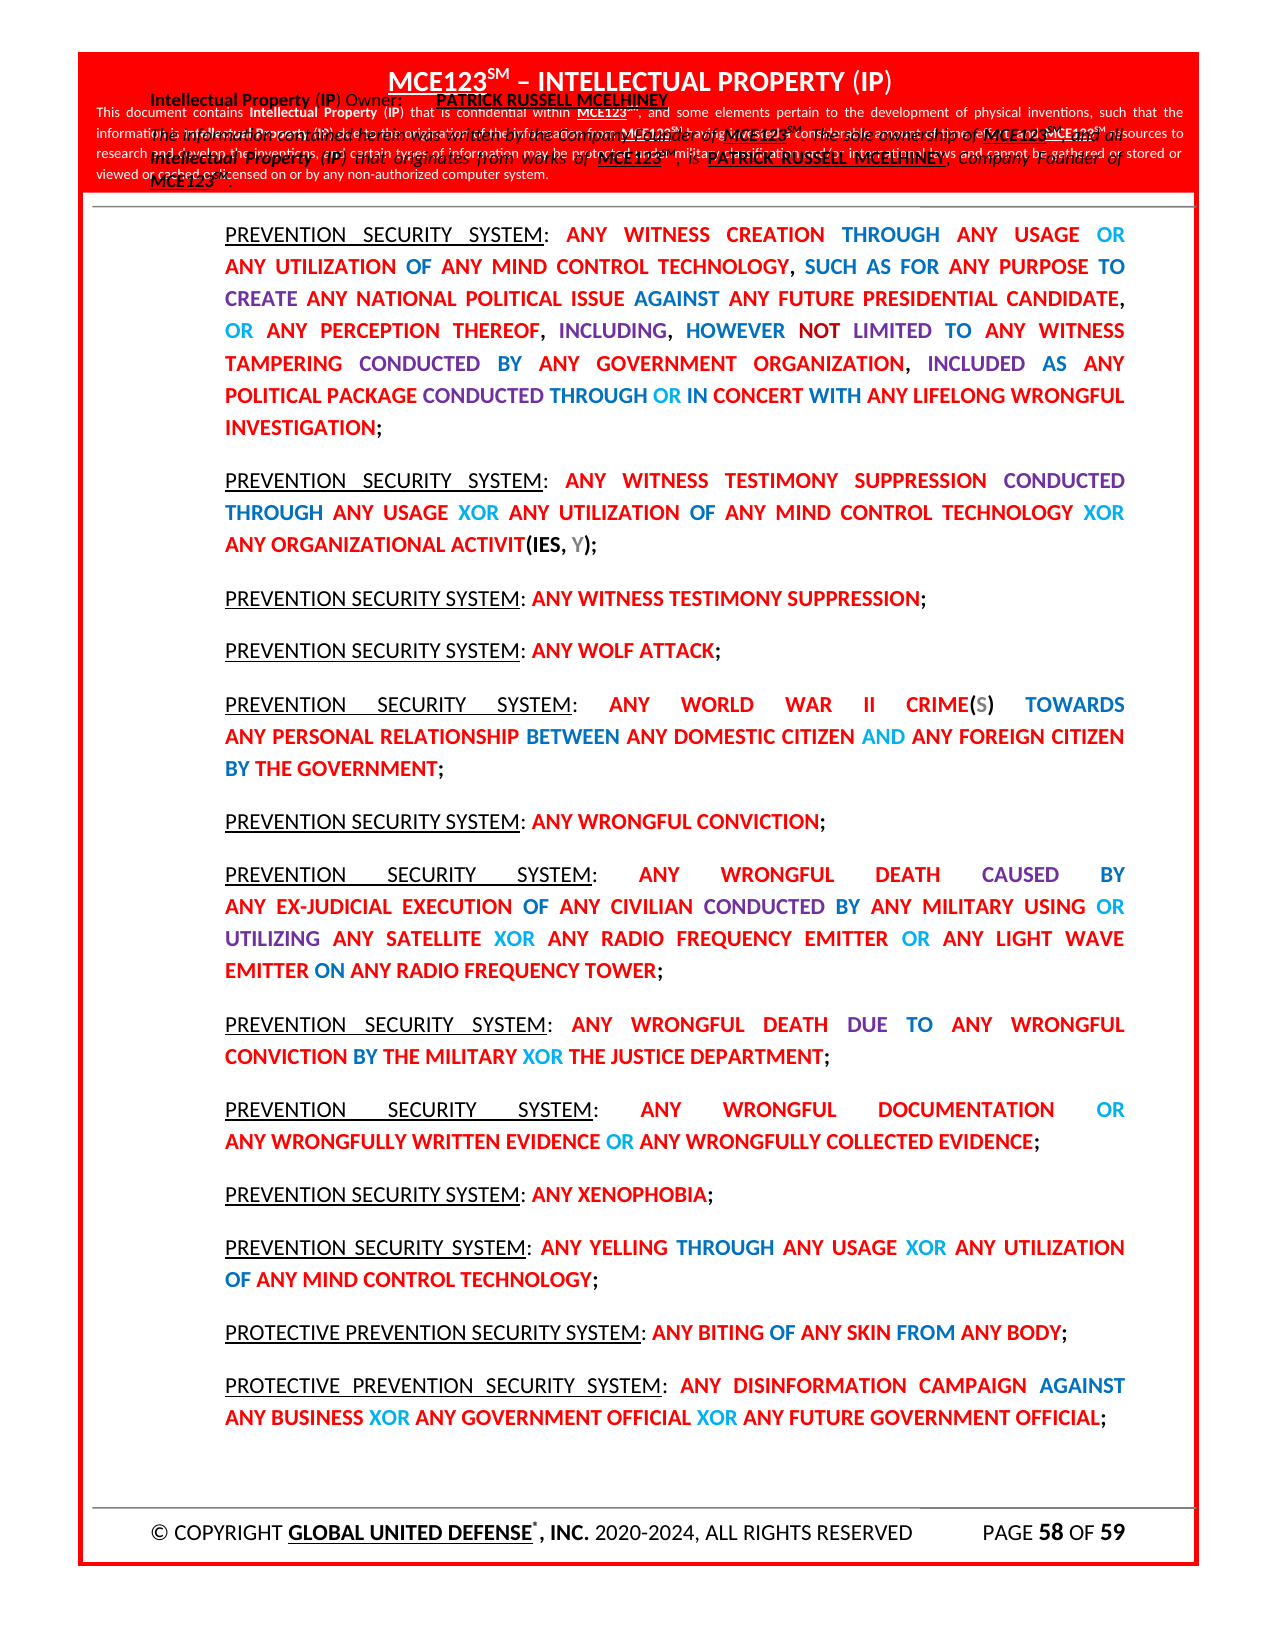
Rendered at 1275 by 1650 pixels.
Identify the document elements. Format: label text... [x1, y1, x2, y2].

text PREVENTION SECURITY SYSTEM: ANY WRONGFUL CONVICTION; [225, 807, 1125, 835]
text PREVENTION SECURITY SYSTEM: ANY WRONGFUL DEATH DUE TO ANY WRONGFUL CONVICTION BY THE MILITARY XOR THE JUSTICE DEPARTMENT; [225, 1010, 1125, 1070]
text PREVENTION SECURITY SYSTEM: ANY WRONGFUL DOCUMENTATION OR ANY WRONGFULLY WRITTEN EVIDENCE OR ANY WRONGFULLY COLLECTED EVIDENCE; [225, 1095, 1125, 1155]
text PROTECTIVE PREVENTION SECURITY SYSTEM: ANY DISINFORMATION CAMPAIGN AGAINST ANY BUSINESS XOR ANY GOVERNMENT OFFICIAL XOR ANY FUTURE GOVERNMENT OFFICIAL; [225, 1371, 1125, 1432]
text PREVENTION SECURITY SYSTEM: ANY WORLD WAR II CRIME(S) TOWARDS ANY PERSONAL RELATIONSHIP BETWEEN ANY DOMESTIC CITIZEN AND ANY FOREIGN CITIZEN BY THE GOVERNMENT; [225, 690, 1125, 782]
text PREVENTION SECURITY SYSTEM: ANY WITNESS CREATION THROUGH ANY USAGE OR ANY UTILIZATION OF ANY MIND CONTROL TECHNOLOGY, SUCH AS FOR ANY PURPOSE TO CREATE ANY NATIONAL POLITICAL ISSUE AGAINST ANY FUTURE PRESIDENTIAL CANDIDATE, OR ANY PERCEPTION THEREOF, INCLUDING, HOWEVER NOT LIMITED TO ANY WITNESS TAMPERING CONDUCTED BY ANY GOVERNMENT ORGANIZATION, INCLUDED AS ANY POLITICAL PACKAGE CONDUCTED THROUGH OR IN CONCERT WITH ANY LIFELONG WRONGFUL INVESTIGATION; [225, 220, 1125, 441]
text PREVENTION SECURITY SYSTEM: ANY WRONGFUL DEATH CAUSED BY ANY EX-JUDICIAL EXECUTION OF ANY CIVILIAN CONDUCTED BY ANY MILITARY USING OR UTILIZING ANY SATELLITE XOR ANY RADIO FREQUENCY EMITTER OR ANY LIGHT WAVE EMITTER ON ANY RADIO FREQUENCY TOWER; [225, 860, 1125, 985]
text PREVENTION SECURITY SYSTEM: ANY WOLF ATTACK; [225, 637, 1125, 665]
text PREVENTION SECURITY SYSTEM: ANY YELLING THROUGH ANY USAGE XOR ANY UTILIZATION OF ANY MIND CONTROL TECHNOLOGY; [225, 1233, 1125, 1293]
text PROTECTIVE PREVENTION SECURITY SYSTEM: ANY BITING OF ANY SKIN FROM ANY BODY; [225, 1318, 1125, 1346]
text PREVENTION SECURITY SYSTEM: ANY WITNESS TESTIMONY SUPPRESSION CONDUCTED THROUGH ANY USAGE XOR ANY UTILIZATION OF ANY MIND CONTROL TECHNOLOGY XOR ANY ORGANIZATIONAL ACTIVIT(IES, Y); [225, 466, 1125, 559]
text PREVENTION SECURITY SYSTEM: ANY XENOPHOBIA; [225, 1180, 1125, 1208]
text PREVENTION SECURITY SYSTEM: ANY WITNESS TESTIMONY SUPPRESSION; [225, 584, 1125, 612]
